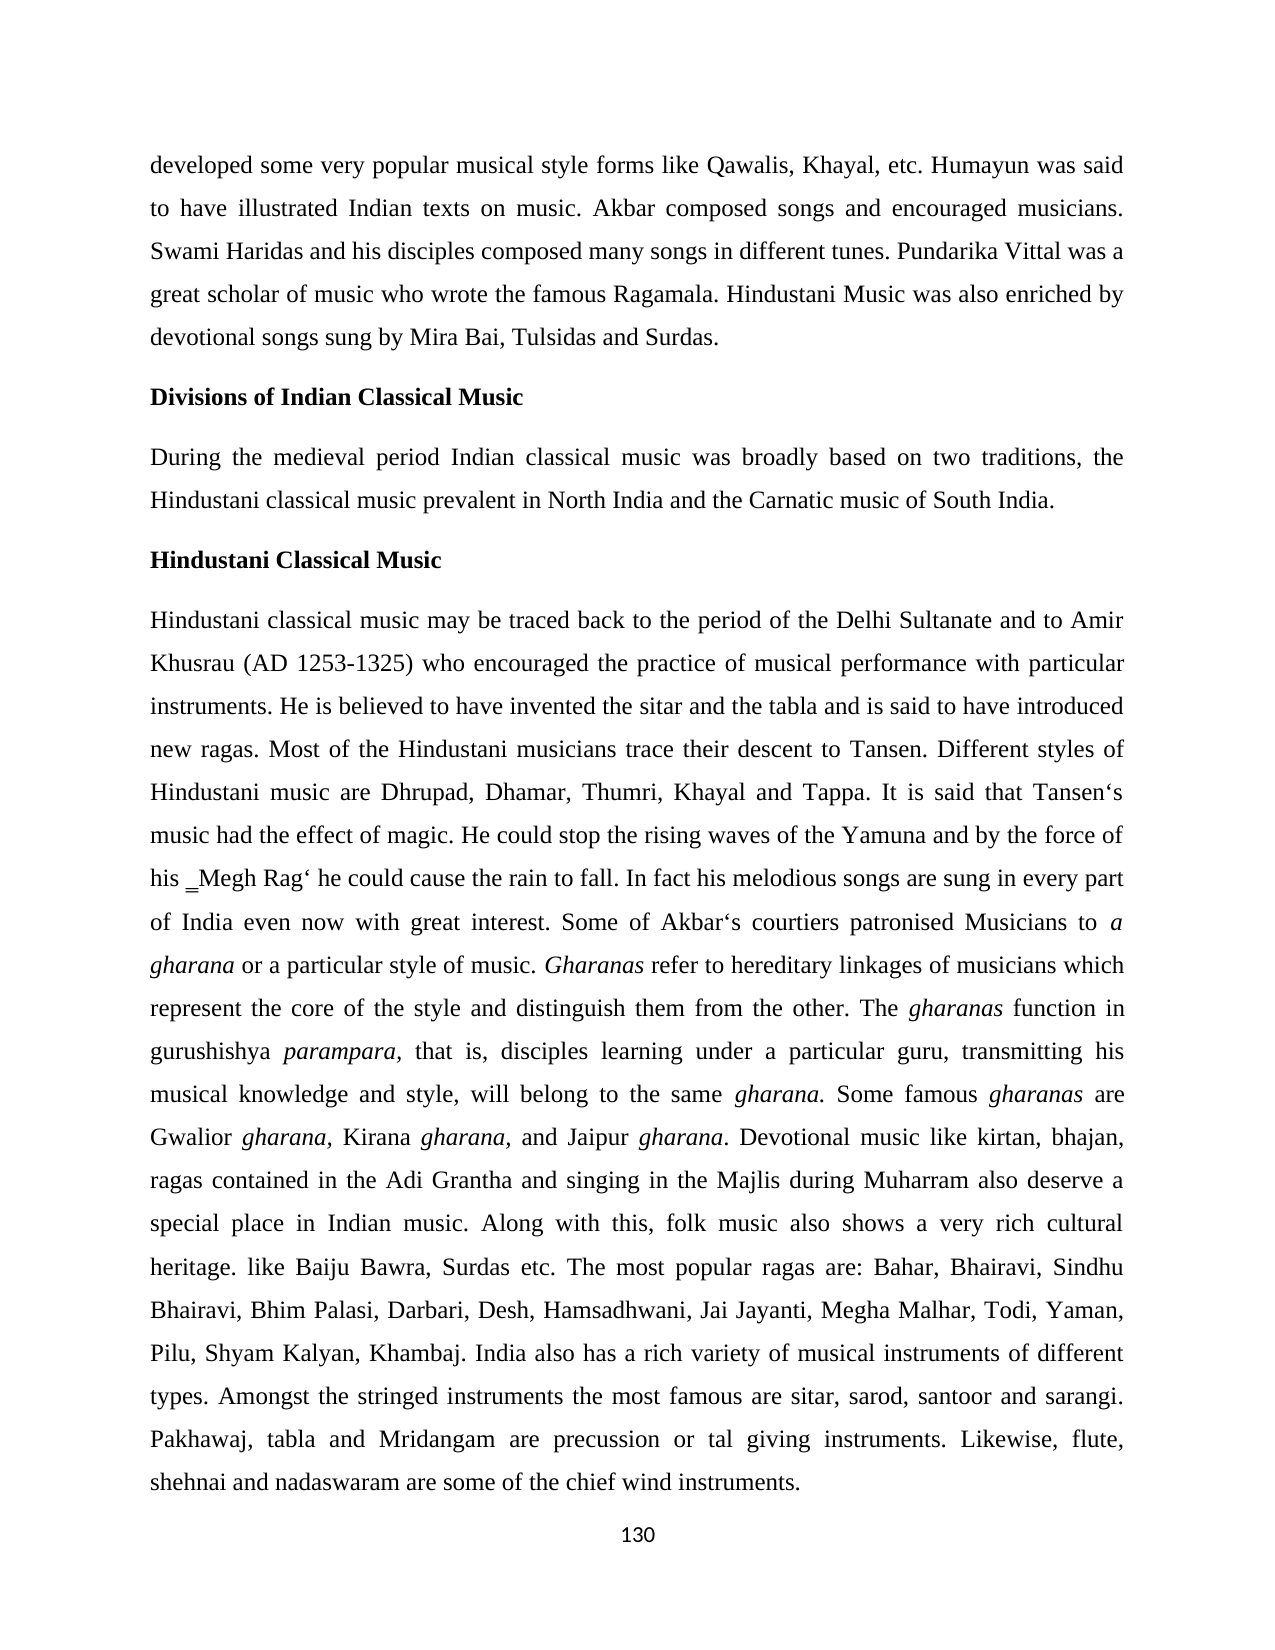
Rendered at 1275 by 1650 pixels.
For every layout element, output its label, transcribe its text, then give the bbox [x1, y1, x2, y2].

text During the medieval period Indian classical music was broadly based on two traditions, the Hindustani classical music prevalent in North India and the Carnatic music of South India. [150, 442, 1125, 514]
text Divisions of Indian Classical Music [150, 382, 1125, 411]
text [150, 150, 1125, 351]
text Hindustani Classical Music [150, 545, 1125, 574]
text Hindustani classical music may be traced back to the period of the Delhi Sultanate and to Amir Khusrau (AD 1253-1325) who encouraged the practice of musical performance with particular instruments. He is believed to have invented the sitar and the tabla and is said to have introduced new ragas. Most of the Hindustani musicians trace their descent to Tansen. Different styles of Hindustani music are Dhrupad, Dhamar, Thumri, Khayal and Tappa. It is said that Tansen‘s music had the effect of magic. He could stop the rising waves of the Yamuna and by the force of his ‗Megh Rag‘ he could cause the rain to fall. In fact his melodious songs are sung in every part of India even now with great interest. Some of Akbar‘s courtiers patronised Musicians to a gharana or a particular style of music. Gharanas refer to hereditary linkages of musicians which represent the core of the style and distinguish them from the other. The gharanas function in gurushishya parampara, that is, disciples learning under a particular guru, transmitting his musical knowledge and style, will belong to the same gharana. Some famous gharanas are Gwalior gharana, Kirana gharana, and Jaipur gharana. Devotional music like kirtan, bhajan, ragas contained in the Adi Grantha and singing in the Majlis during Muharram also deserve a special place in Indian music. Along with this, folk music also shows a very rich cultural heritage. like Baiju Bawra, Surdas etc. The most popular ragas are: Bahar, Bhairavi, Sindhu Bhairavi, Bhim Palasi, Darbari, Desh, Hamsadhwani, Jai Jayanti, Megha Malhar, Todi, Yaman, Pilu, Shyam Kalyan, Khambaj. India also has a rich variety of musical instruments of different types. Amongst the stringed instruments the most famous are sitar, sarod, santoor and sarangi. Pakhawaj, tabla and Mridangam are precussion or tal giving instruments. Likewise, flute, shehnai and nadaswaram are some of the chief wind instruments. [150, 605, 1125, 1496]
